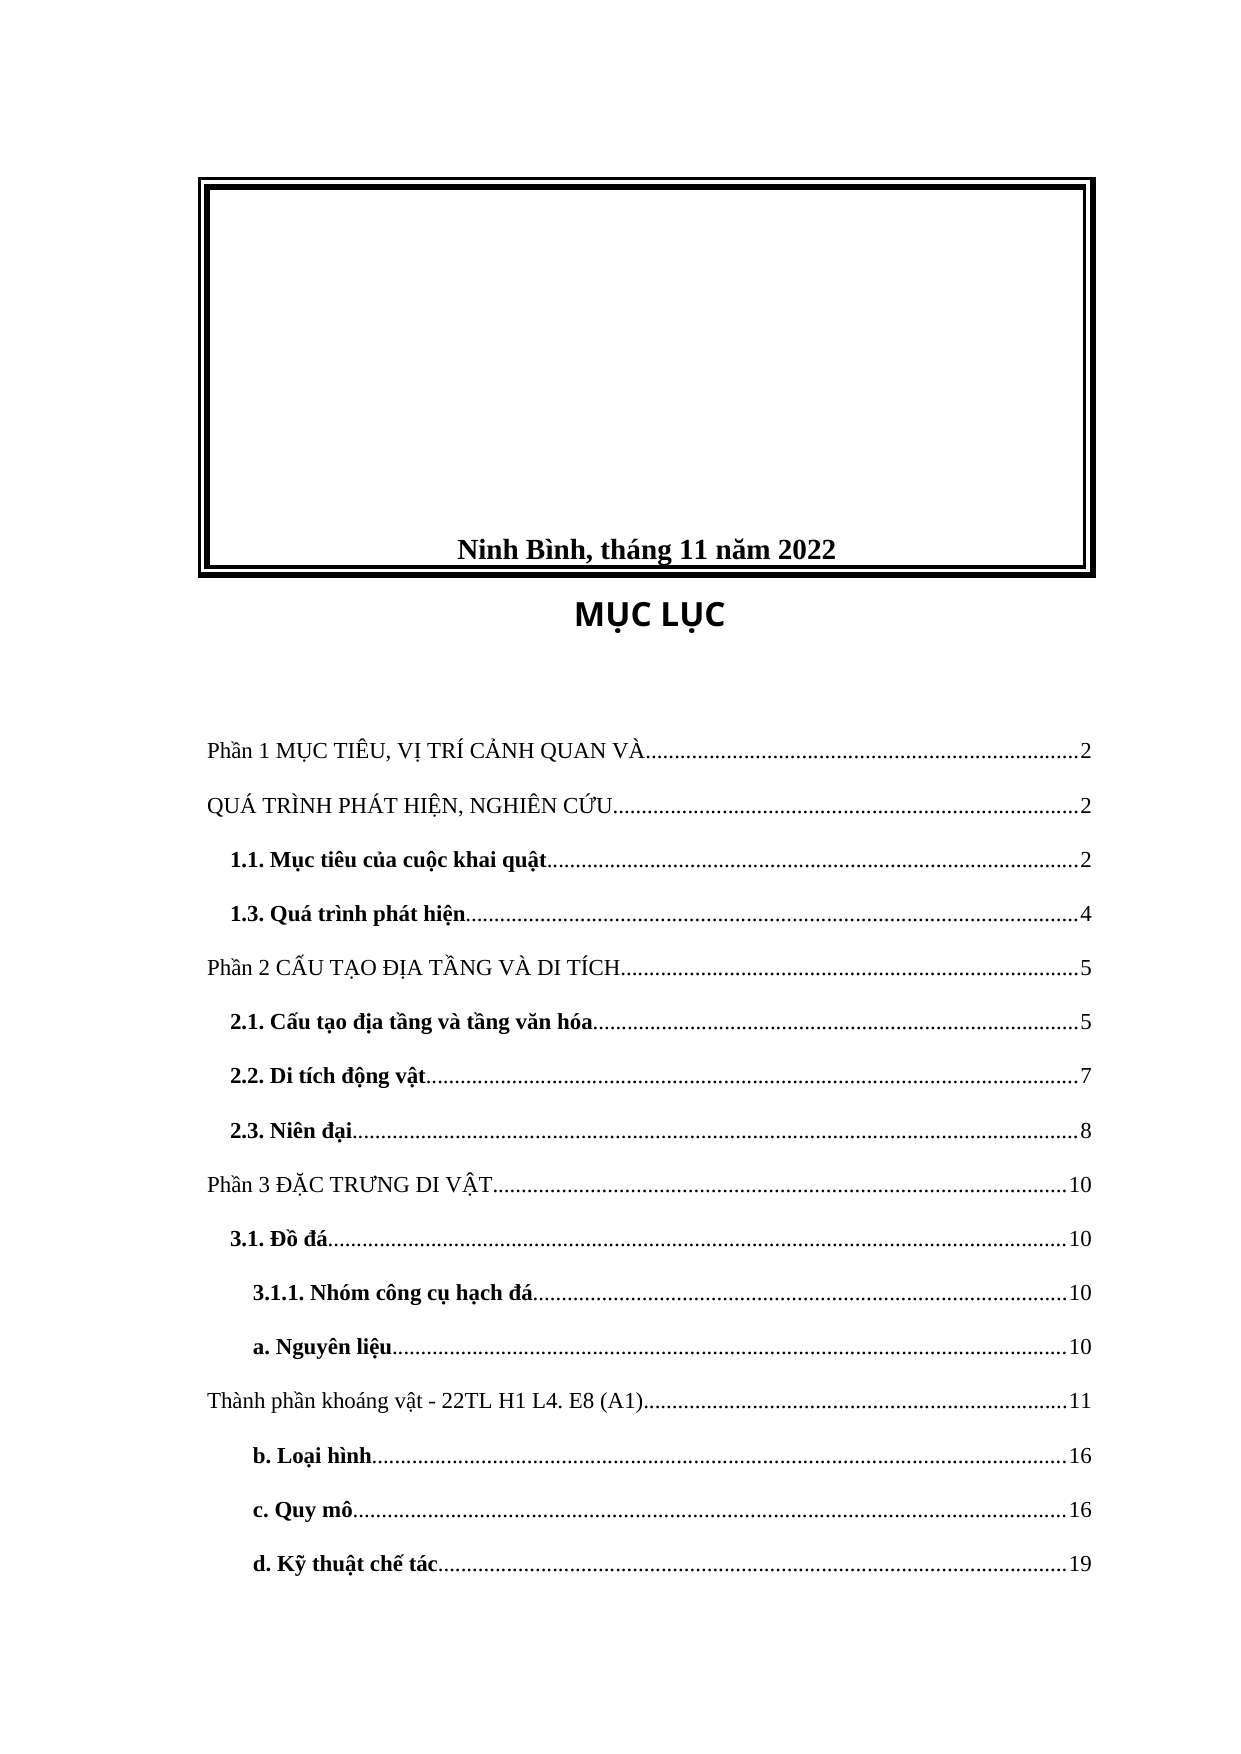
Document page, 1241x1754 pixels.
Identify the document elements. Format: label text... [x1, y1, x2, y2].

text MỤC LỤC [207, 590, 1092, 636]
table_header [204, 180, 1089, 565]
